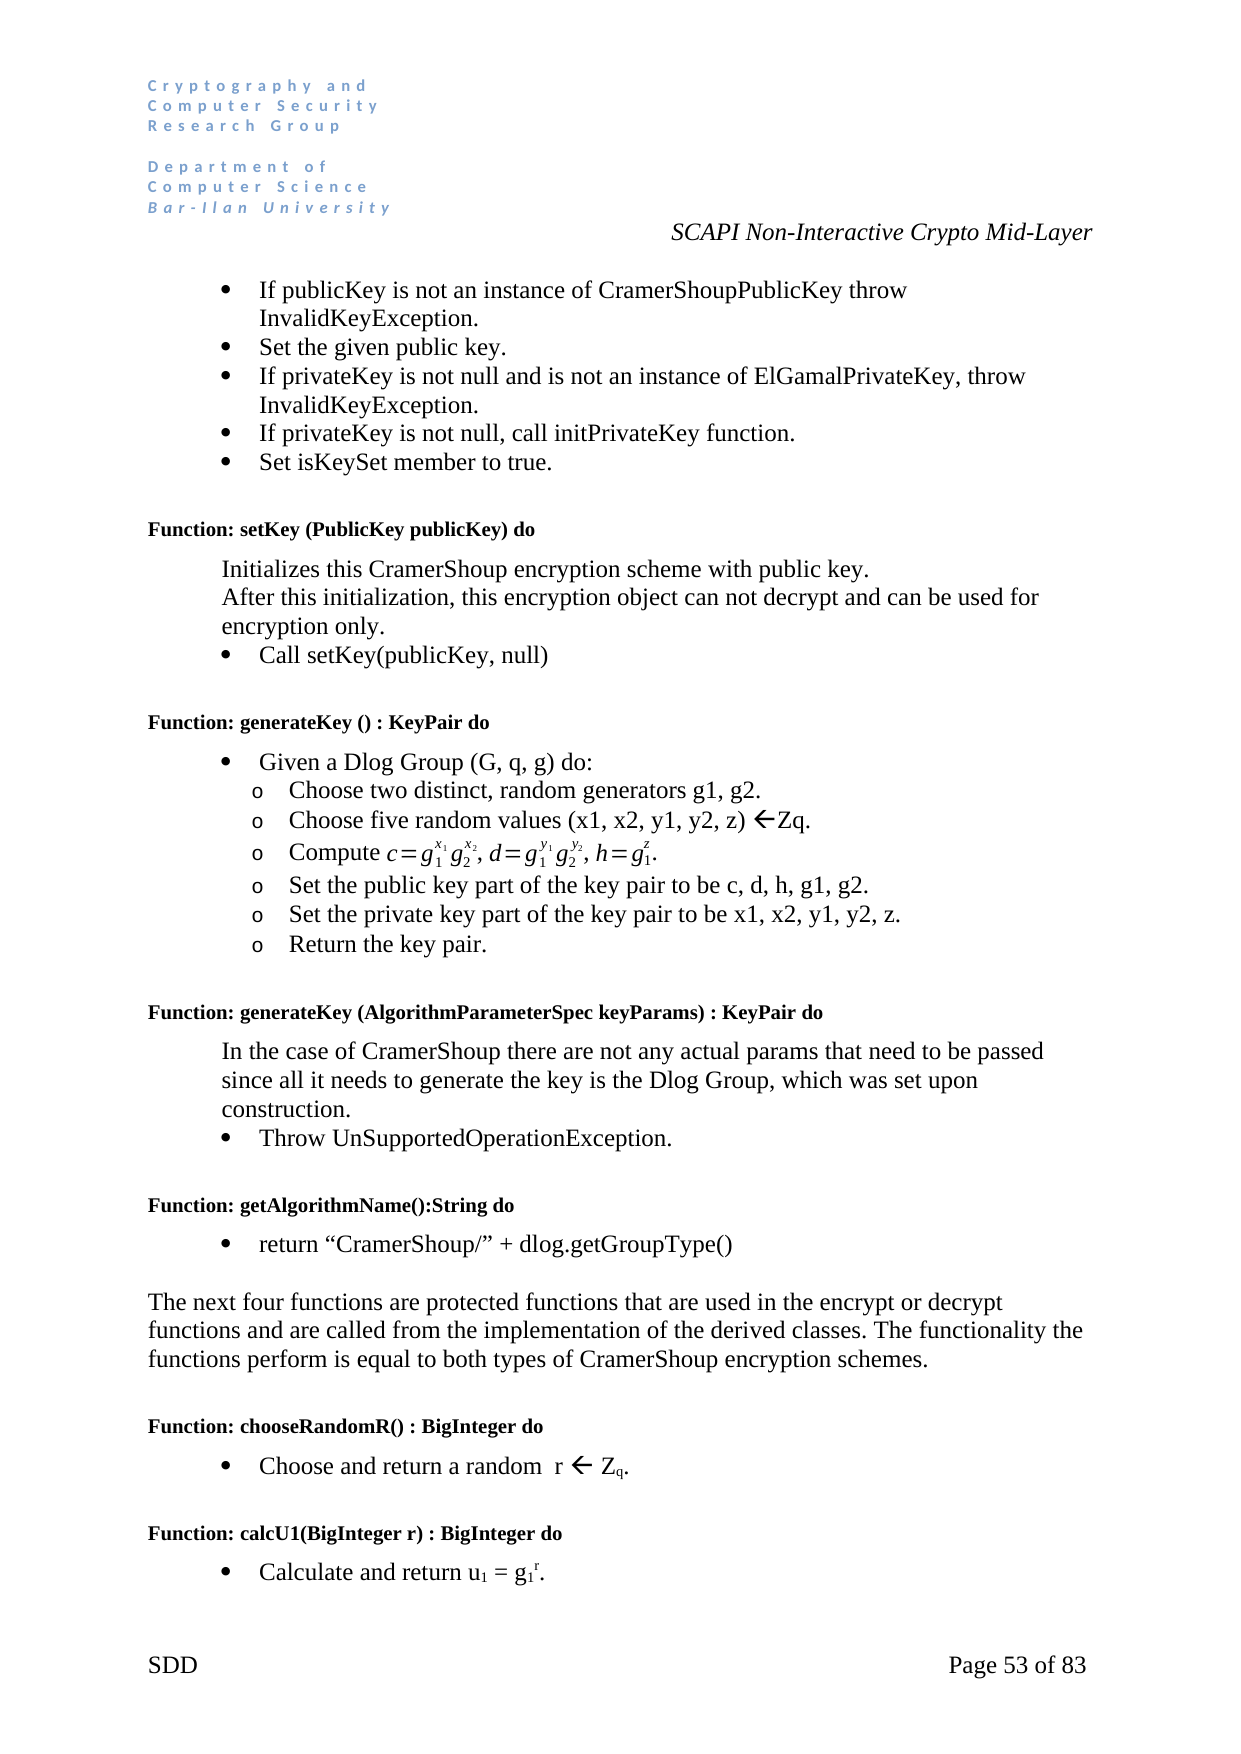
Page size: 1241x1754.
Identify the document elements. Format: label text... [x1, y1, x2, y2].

list If privateKey is not null and is not an instance of ElGamalPrivateKey, throw InvalidKeyException. [221, 361, 1093, 418]
text After this initialization, this encryption object can not decrypt and can be used for encryption only. [221, 582, 1093, 640]
list Given a Dlog Group (G, q, g) do: [221, 747, 1093, 775]
list Compute , , . [251, 834, 1093, 870]
text Function: calcU1(BigInteger r) : BigInteger do [148, 1521, 1093, 1545]
text Function: getAlgorithmName():String do [148, 1193, 1093, 1217]
list Return the key pair. [251, 929, 1093, 958]
list Set the public key part of the key pair to be c, d, h, g1, g2. [251, 870, 1093, 899]
list Throw UnSupportedOperationException. [221, 1123, 1093, 1151]
list If publicKey is not an instance of CramerShoupPublicKey throw InvalidKeyException. [221, 275, 1093, 332]
text The next four functions are protected functions that are used in the encrypt or decrypt functions and are called from the implementation of the derived classes. The functionality the functions perform is equal to both types of CramerShoup encryption schemes. [148, 1287, 1093, 1373]
list Choose two distinct, random generators g1, g2. [251, 775, 1093, 805]
list If privateKey is not null, call initPrivateKey function. [221, 418, 1093, 447]
list return “CramerShoup/” + dlog.getGroupType() [221, 1229, 1093, 1258]
list Choose and return a random r Zq. [221, 1451, 1093, 1479]
list Set the given public key. [221, 332, 1093, 361]
text Function: generateKey (AlgorithmParameterSpec keyParams) : KeyPair do [148, 1000, 1093, 1024]
list Set the private key part of the key pair to be x1, x2, y1, y2, z. [251, 899, 1093, 929]
text Initializes this CramerShoup encryption scheme with public key. [221, 554, 1093, 582]
list Choose five random values (x1, x2, y1, y2, z) Zq. [251, 805, 1093, 834]
list Calculate and return u1 = g1r. [221, 1557, 1093, 1586]
text In the case of CramerShoup there are not any actual params that need to be passed since all it needs to generate the key is the Dlog Group, which was set upon construction. [221, 1036, 1093, 1123]
list Call setKey(publicKey, null) [221, 640, 1093, 669]
text Function: chooseRandomR() : BigInteger do [148, 1414, 1093, 1438]
text Function: setKey (PublicKey publicKey) do [148, 517, 1093, 541]
list Set isKeySet member to true. [221, 447, 1093, 476]
text Function: generateKey () : KeyPair do [148, 710, 1093, 734]
